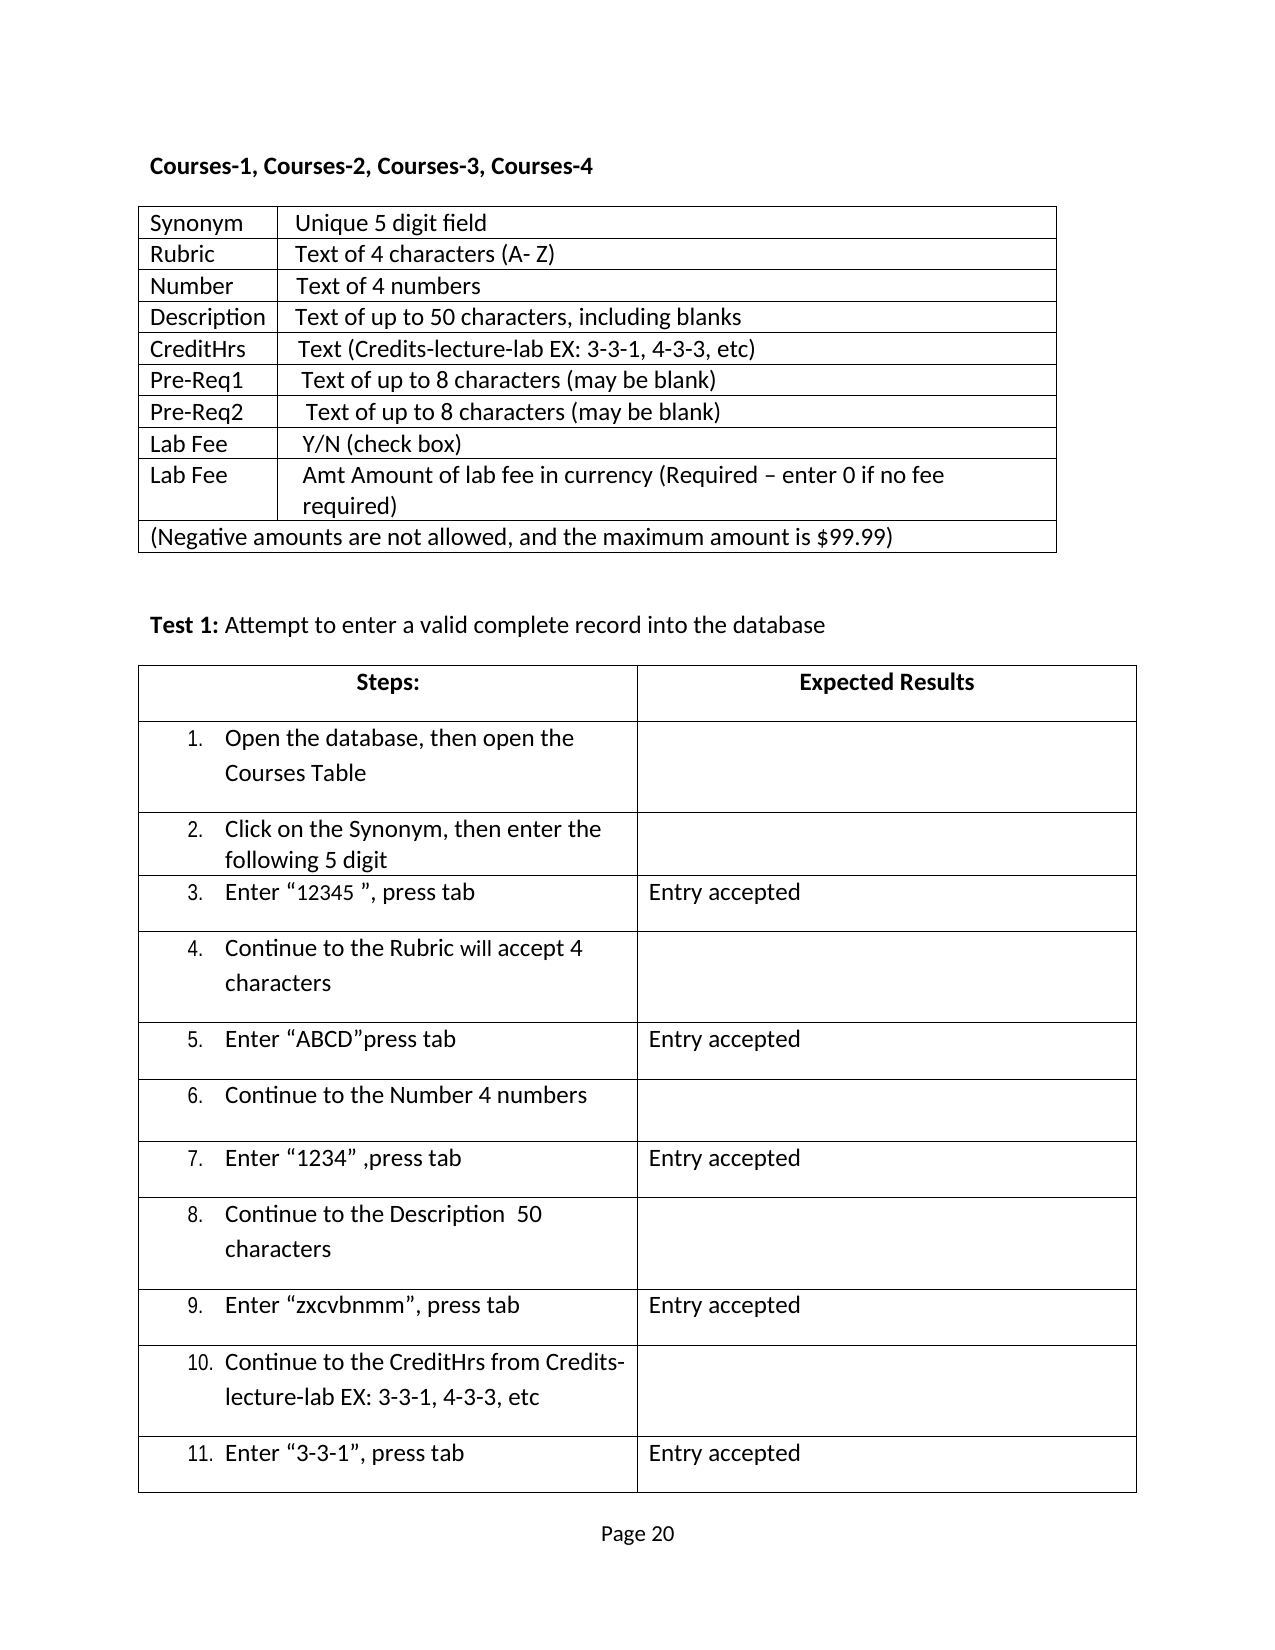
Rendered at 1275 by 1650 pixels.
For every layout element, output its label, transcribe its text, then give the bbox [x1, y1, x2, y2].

table_cell Pre-Req2 [139, 396, 277, 427]
table_cell Number [139, 270, 277, 301]
table_cell Lab Fee [139, 459, 277, 520]
table_header Steps: [139, 666, 637, 721]
table_cell Lab Fee [139, 428, 277, 458]
table_cell [638, 1346, 1136, 1436]
table_cell Text of 4 characters (A- Z) [278, 239, 1056, 269]
table_cell Entry accepted [638, 1290, 1136, 1345]
table_cell Enter “zxcvbnmm”, press tab [139, 1290, 637, 1345]
table_cell (Negative amounts are not allowed, and the maximum amount is $99.99) [139, 521, 1056, 552]
table_cell Enter “ABCD”press tab [139, 1023, 637, 1078]
table_cell Continue to the Description 50 characters [139, 1198, 637, 1288]
table_header Synonym [139, 207, 277, 237]
table_cell [638, 932, 1136, 1022]
table_cell Text of up to 8 characters (may be blank) [278, 365, 1056, 395]
table_cell Description [139, 302, 277, 332]
table_cell Enter “1234” ,press tab [139, 1142, 637, 1197]
table_cell Continue to the CreditHrs from Credits-lecture-lab EX: 3-3-1, 4-3-3, etc [139, 1346, 637, 1436]
table_cell Text of 4 numbers [278, 270, 1056, 301]
table_cell [638, 813, 1136, 875]
table_cell Pre-Req1 [139, 365, 277, 395]
table_cell [638, 1080, 1136, 1141]
text Test 1: Attempt to enter a valid complete record into the database [150, 609, 1125, 639]
table_cell [638, 1198, 1136, 1288]
table_cell Entry accepted [638, 876, 1136, 931]
table_cell Amt Amount of lab fee in currency (Required – enter 0 if no fee required) [278, 459, 1056, 520]
table_cell Open the database, then open the Courses Table [139, 722, 637, 812]
table_cell Text (Credits-lecture-lab EX: 3-3-1, 4-3-3, etc) [278, 333, 1056, 364]
table_cell Text of up to 50 characters, including blanks [278, 302, 1056, 332]
table_cell Entry accepted [638, 1142, 1136, 1197]
table_cell Entry accepted [638, 1023, 1136, 1078]
table_cell Continue to the Number 4 numbers [139, 1080, 637, 1141]
table_cell Y/N (check box) [278, 428, 1056, 458]
table_cell Enter “3-3-1”, press tab [139, 1437, 637, 1492]
table_cell [638, 722, 1136, 812]
table_cell Continue to the Rubric will accept 4 characters [139, 932, 637, 1022]
table_cell Click on the Synonym, then enter the following 5 digit [139, 813, 637, 875]
table_header Unique 5 digit field [278, 207, 1056, 237]
table_header Expected Results [638, 666, 1136, 721]
table_cell CreditHrs [139, 333, 277, 364]
table_cell Enter “12345 ”, press tab [139, 876, 637, 931]
table_cell Entry accepted [638, 1437, 1136, 1492]
table_cell Text of up to 8 characters (may be blank) [278, 396, 1056, 427]
text Courses-1, Courses-2, Courses-3, Courses-4 [150, 150, 1125, 181]
table_cell Rubric [139, 239, 277, 269]
